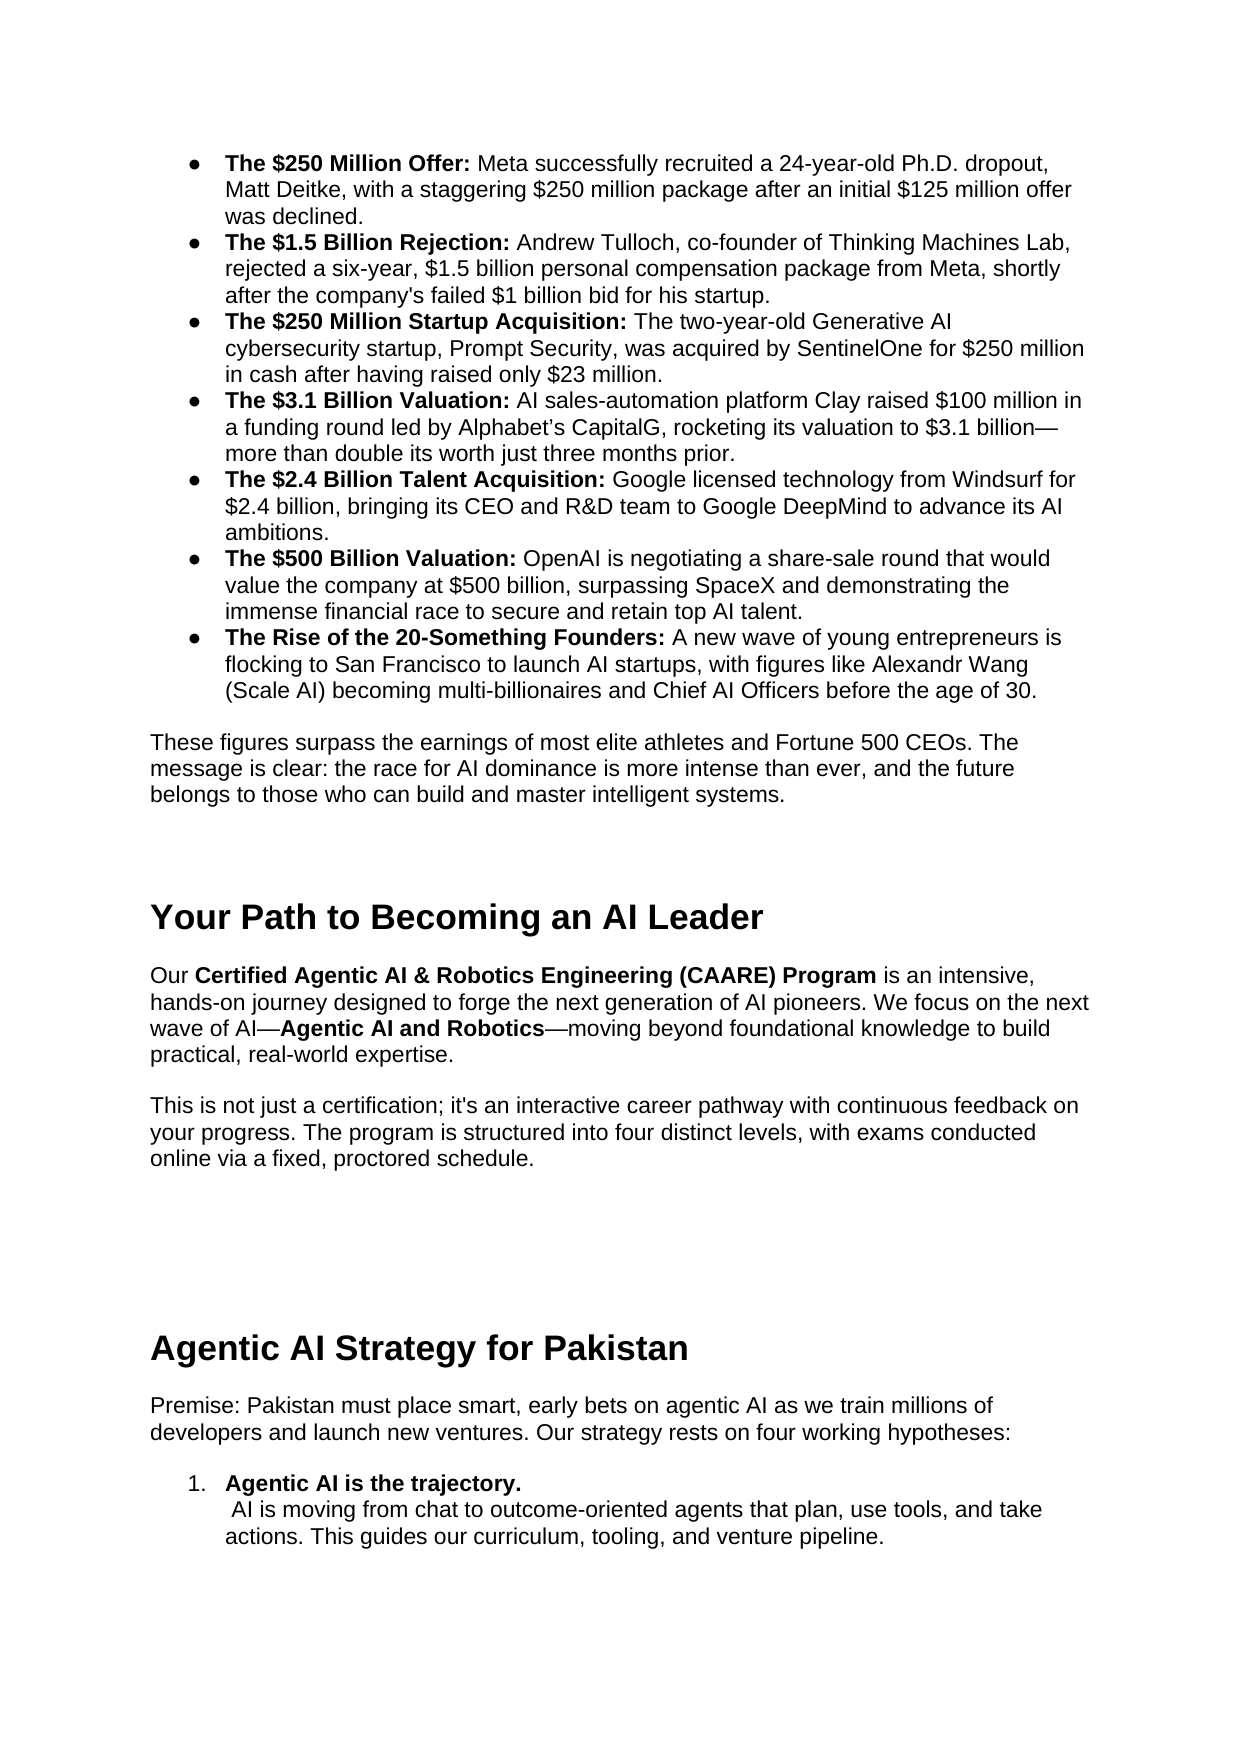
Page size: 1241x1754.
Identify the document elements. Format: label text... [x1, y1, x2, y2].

list The $250 Million Startup Acquisition: The two-year-old Generative AI cybersecurity startup, Prompt Security, was acquired by SentinelOne for $250 million in cash after having raised only $23 million. [187, 308, 1090, 387]
text These figures surpass the earnings of most elite athletes and Fortune 500 CEOs. The message is clear: the race for AI dominance is more intense than ever, and the future belongs to those who can build and master intelligent systems. [150, 728, 1090, 807]
list The $3.1 Billion Valuation: AI sales-automation platform Clay raised $100 million in a funding round led by Alphabet’s CapitalG, rocketing its valuation to $3.1 billion—more than double its worth just three months prior. [187, 387, 1090, 466]
list Agentic AI is the trajectory. AI is moving from chat to outcome-oriented agents that plan, use tools, and take actions. This guides our curriculum, tooling, and venture pipeline. [187, 1470, 1090, 1576]
text This is not just a certification; it's an interactive career pathway with continuous feedback on your progress. The program is structured into four distinct levels, with exams conducted online via a fixed, proctored schedule. [150, 1092, 1090, 1172]
text Premise: Pakistan must place smart, early bets on agentic AI as we train millions of developers and launch new ventures. Our strategy rests on four working hypotheses: [150, 1392, 1090, 1445]
list The $2.4 Billion Talent Acquisition: Google licensed technology from Windsurf for $2.4 billion, bringing its CEO and R&D team to Google DeepMind to advance its AI ambitions. [187, 466, 1090, 545]
list The $1.5 Billion Rejection: Andrew Tulloch, co-founder of Thinking Machines Lab, rejected a six-year, $1.5 billion personal compensation package from Meta, shortly after the company's failed $1 billion bid for his startup. [187, 229, 1090, 308]
list The $500 Billion Valuation: OpenAI is negotiating a share-sale round that would value the company at $500 billion, surpassing SpaceX and demonstrating the immense financial race to secure and retain top AI talent. [187, 545, 1090, 624]
list The $250 Million Offer: Meta successfully recruited a 24-year-old Ph.D. dropout, Matt Deitke, with a staggering $250 million package after an initial $125 million offer was declined. [187, 150, 1090, 229]
subtitle Agentic AI Strategy for Pakistan [150, 1327, 1090, 1367]
subtitle Your Path to Becoming an AI Leader [150, 896, 1090, 937]
text Our Certified Agentic AI & Robotics Engineering (CAARE) Program is an intensive, hands-on journey designed to forge the next generation of AI pioneers. We focus on the next wave of AI—Agentic AI and Robotics—moving beyond foundational knowledge to build practical, real-world expertise. [150, 962, 1090, 1067]
list The Rise of the 20-Something Founders: A new wave of young entrepreneurs is flocking to San Francisco to launch AI startups, with figures like Alexandr Wang (Scale AI) becoming multi-billionaires and Chief AI Officers before the age of 30. [187, 624, 1090, 703]
